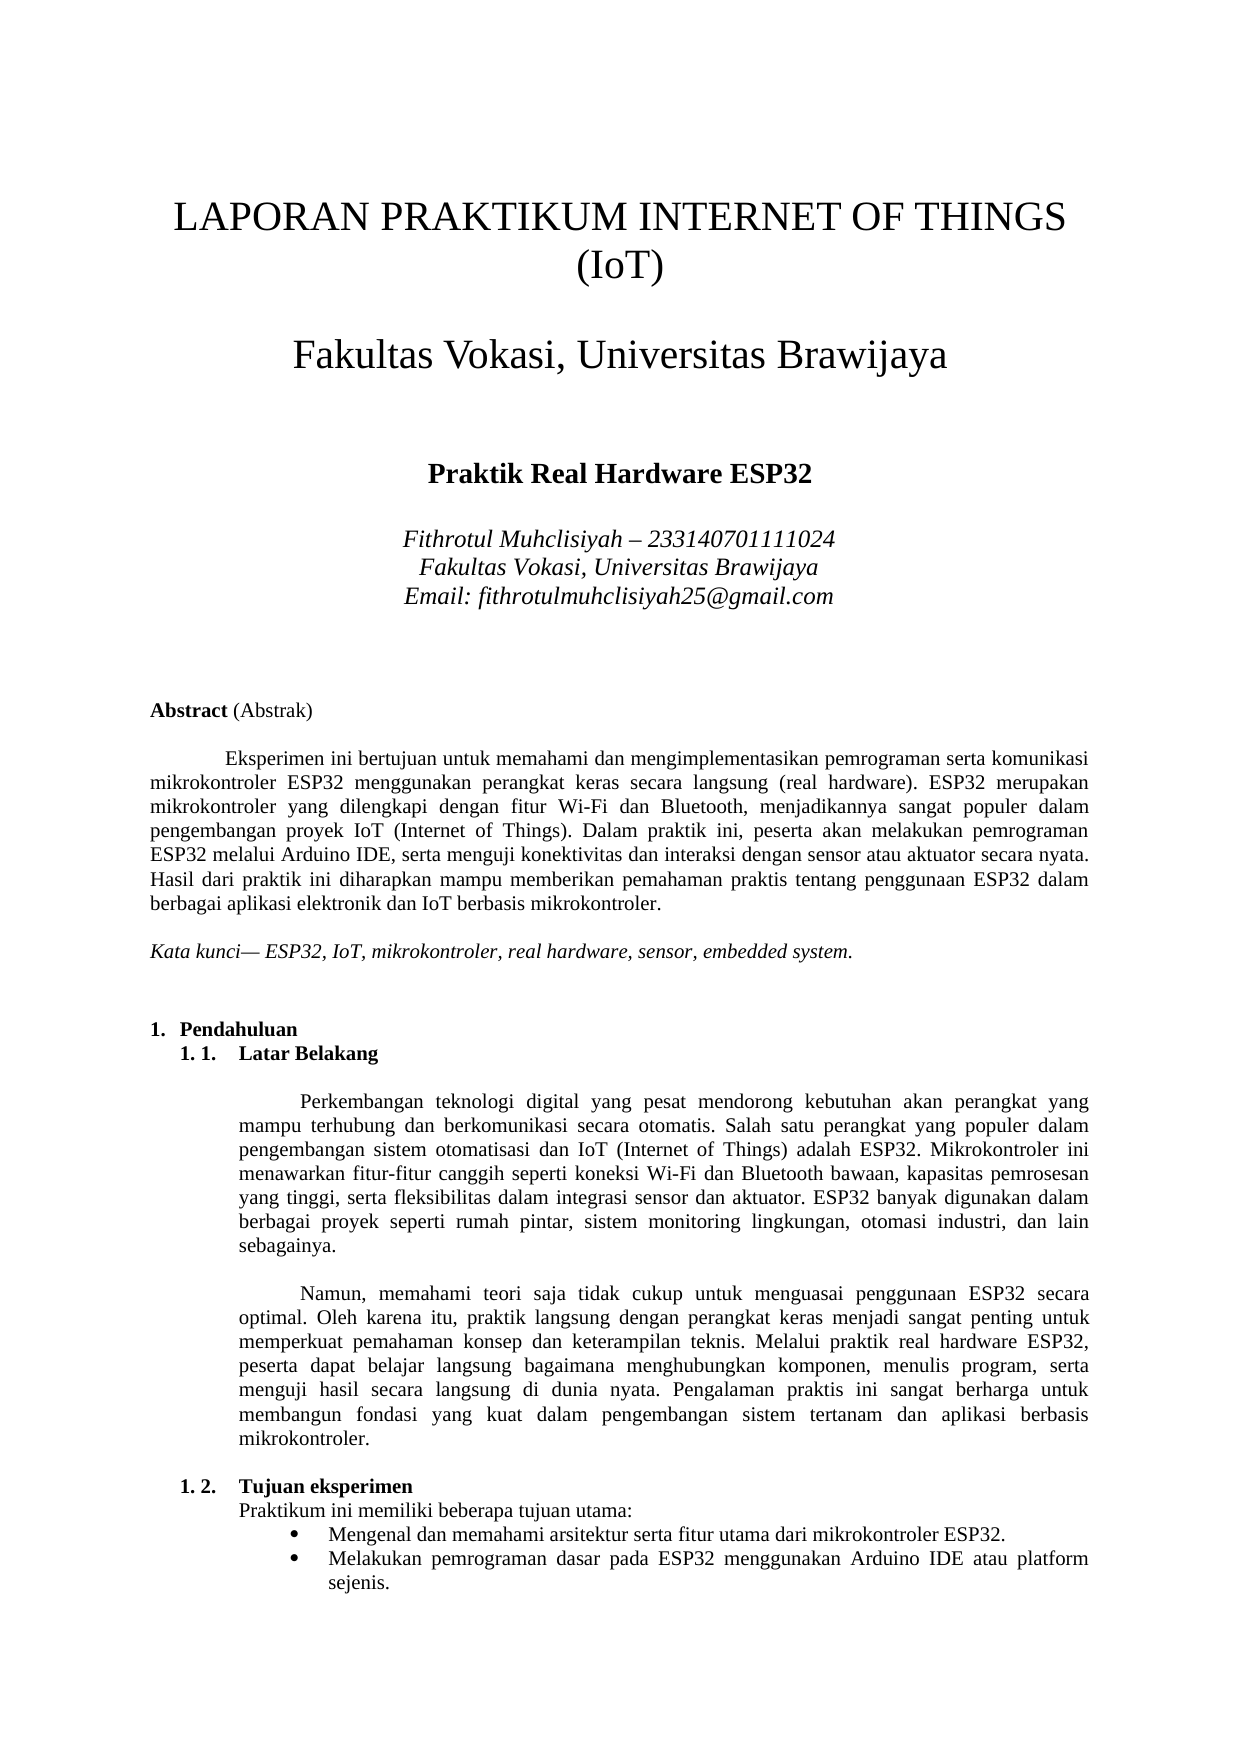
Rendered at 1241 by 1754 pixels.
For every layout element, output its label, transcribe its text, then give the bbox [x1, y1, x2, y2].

text Abstract (Abstrak) [150, 698, 1090, 722]
list Praktikum ini memiliki beberapa tujuan utama: [239, 1498, 1090, 1522]
list Mengenal dan memahami arsitektur serta fitur utama dari mikrokontroler ESP32. [291, 1522, 1090, 1546]
text Email: fithrotulmuhclisiyah25@gmail.com [150, 581, 1090, 698]
text Fakultas Vokasi, Universitas Brawijaya [150, 329, 1090, 377]
list Namun, memahami teori saja tidak cukup untuk menguasai penggunaan ESP32 secara optimal. Oleh karena itu, praktik langsung dengan perangkat keras menjadi sangat penting untuk memperkuat pemahaman konsep dan keterampilan teknis. Melalui praktik real hardware ESP32, peserta dapat belajar langsung bagaimana menghubungkan komponen, menulis program, serta menguji hasil secara langsung di dunia nyata. Pengalaman praktis ini sangat berharga untuk membangun fondasi yang kuat dalam pengembangan sistem tertanam dan aplikasi berbasis mikrokontroler. [239, 1281, 1090, 1449]
list Pendahuluan [150, 1016, 1090, 1041]
text Eksperimen ini bertujuan untuk memahami dan mengimplementasikan pemrograman serta komunikasi mikrokontroler ESP32 menggunakan perangkat keras secara langsung (real hardware). ESP32 merupakan mikrokontroler yang dilengkapi dengan fitur Wi-Fi dan Bluetooth, menjadikannya sangat populer dalam pengembangan proyek IoT (Internet of Things). Dalam praktik ini, peserta akan melakukan pemrograman ESP32 melalui Arduino IDE, serta menguji konektivitas dan interaksi dengan sensor atau aktuator secara nyata. Hasil dari praktik ini diharapkan mampu memberikan pemahaman praktis tentang penggunaan ESP32 dalam berbagai aplikasi elektronik dan IoT berbasis mikrokontroler. [150, 746, 1090, 914]
list Perkembangan teknologi digital yang pesat mendorong kebutuhan akan perangkat yang mampu terhubung dan berkomunikasi secara otomatis. Salah satu perangkat yang populer dalam pengembangan sistem otomatisasi dan IoT (Internet of Things) adalah ESP32. Mikrokontroler ini menawarkan fitur-fitur canggih seperti koneksi Wi-Fi dan Bluetooth bawaan, kapasitas pemrosesan yang tinggi, serta fleksibilitas dalam integrasi sensor dan aktuator. ESP32 banyak digunakan dalam berbagai proyek seperti rumah pintar, sistem monitoring lingkungan, otomasi industri, dan lain sebagainya. [239, 1089, 1090, 1257]
text Praktik Real Hardware ESP32 [150, 389, 1090, 490]
text Kata kunci— ESP32, IoT, mikrokontroler, real hardware, sensor, embedded system. [150, 939, 1090, 963]
text Fakultas Vokasi, Universitas Brawijaya [150, 552, 1090, 581]
text Fithrotul Muhclisiyah – 233140701111024 [150, 524, 1090, 552]
list Tujuan eksperimen [179, 1474, 1090, 1498]
list Latar Belakang [179, 1041, 1090, 1064]
text LAPORAN PRAKTIKUM INTERNET OF THINGS (IoT) [150, 192, 1090, 287]
list Melakukan pemrograman dasar pada ESP32 menggunakan Arduino IDE atau platform sejenis. [291, 1546, 1090, 1594]
